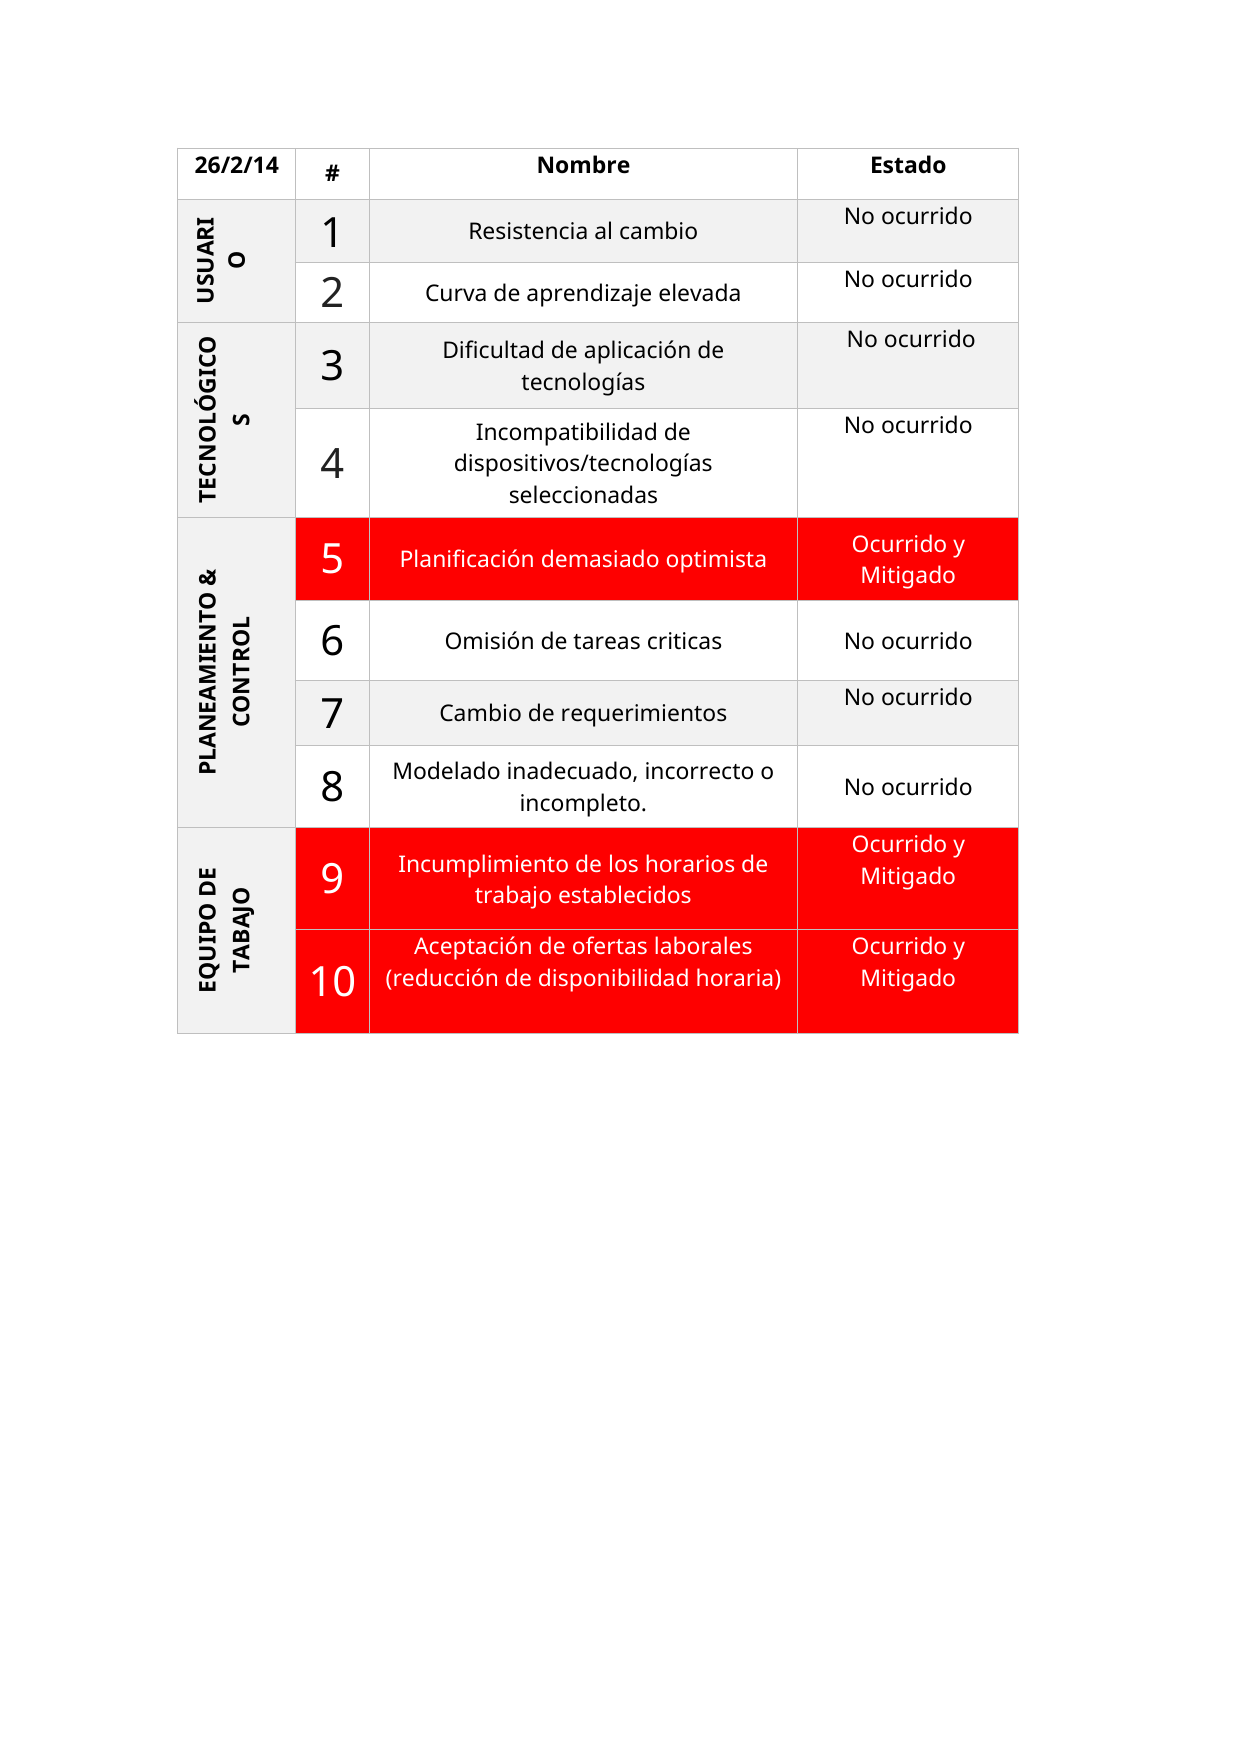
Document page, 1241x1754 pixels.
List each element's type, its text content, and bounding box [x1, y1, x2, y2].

table_cell No ocurrido [798, 746, 1018, 827]
table_header Estado [798, 149, 1018, 199]
table_cell Incumplimiento de los horarios de trabajo establecidos [370, 828, 797, 929]
table_cell Omisión de tareas criticas [370, 601, 797, 680]
table_cell Ocurrido y Mitigado [798, 930, 1018, 1033]
table_cell No ocurrido [798, 681, 1018, 745]
table_cell No ocurrido [798, 601, 1018, 680]
table_header 26/2/14 [178, 149, 295, 199]
table_cell 7 [296, 681, 369, 745]
table_cell PLANEAMIENTO & CONTROL [178, 518, 295, 827]
table_cell TECNOLÓGICOS [178, 323, 295, 517]
table_cell No ocurrido [798, 263, 1018, 322]
table_cell 3 [296, 323, 369, 408]
table_cell Ocurrido y Mitigado [798, 828, 1018, 929]
table_cell 6 [296, 601, 369, 680]
table_cell Curva de aprendizaje elevada [370, 263, 797, 322]
table_cell Dificultad de aplicación de tecnologías [370, 323, 797, 408]
table_cell Resistencia al cambio [370, 200, 797, 262]
table_cell Planificación demasiado optimista [370, 518, 797, 600]
table_cell 5 [296, 518, 369, 600]
table_cell 2 [296, 263, 369, 322]
table_cell EQUIPO DE TABAJO [178, 828, 295, 1033]
table_header # [296, 149, 369, 199]
table_cell USUARIO [178, 200, 295, 322]
table_cell 1 [296, 200, 369, 262]
table_header Nombre [370, 149, 797, 199]
table_cell 9 [296, 828, 369, 929]
table_cell Incompatibilidad de dispositivos/tecnologías seleccionadas [370, 409, 797, 517]
table_cell 8 [296, 746, 369, 827]
table_cell No ocurrido [798, 323, 1018, 408]
table_cell Ocurrido y Mitigado [798, 518, 1018, 600]
table_cell Aceptación de ofertas laborales (reducción de disponibilidad horaria) [370, 930, 797, 1033]
table_cell 4 [296, 409, 369, 517]
table_cell Modelado inadecuado, incorrecto o incompleto. [370, 746, 797, 827]
table_cell No ocurrido [798, 200, 1018, 262]
table_cell 10 [296, 930, 369, 1033]
table_cell No ocurrido [798, 409, 1018, 517]
table_cell Cambio de requerimientos [370, 681, 797, 745]
